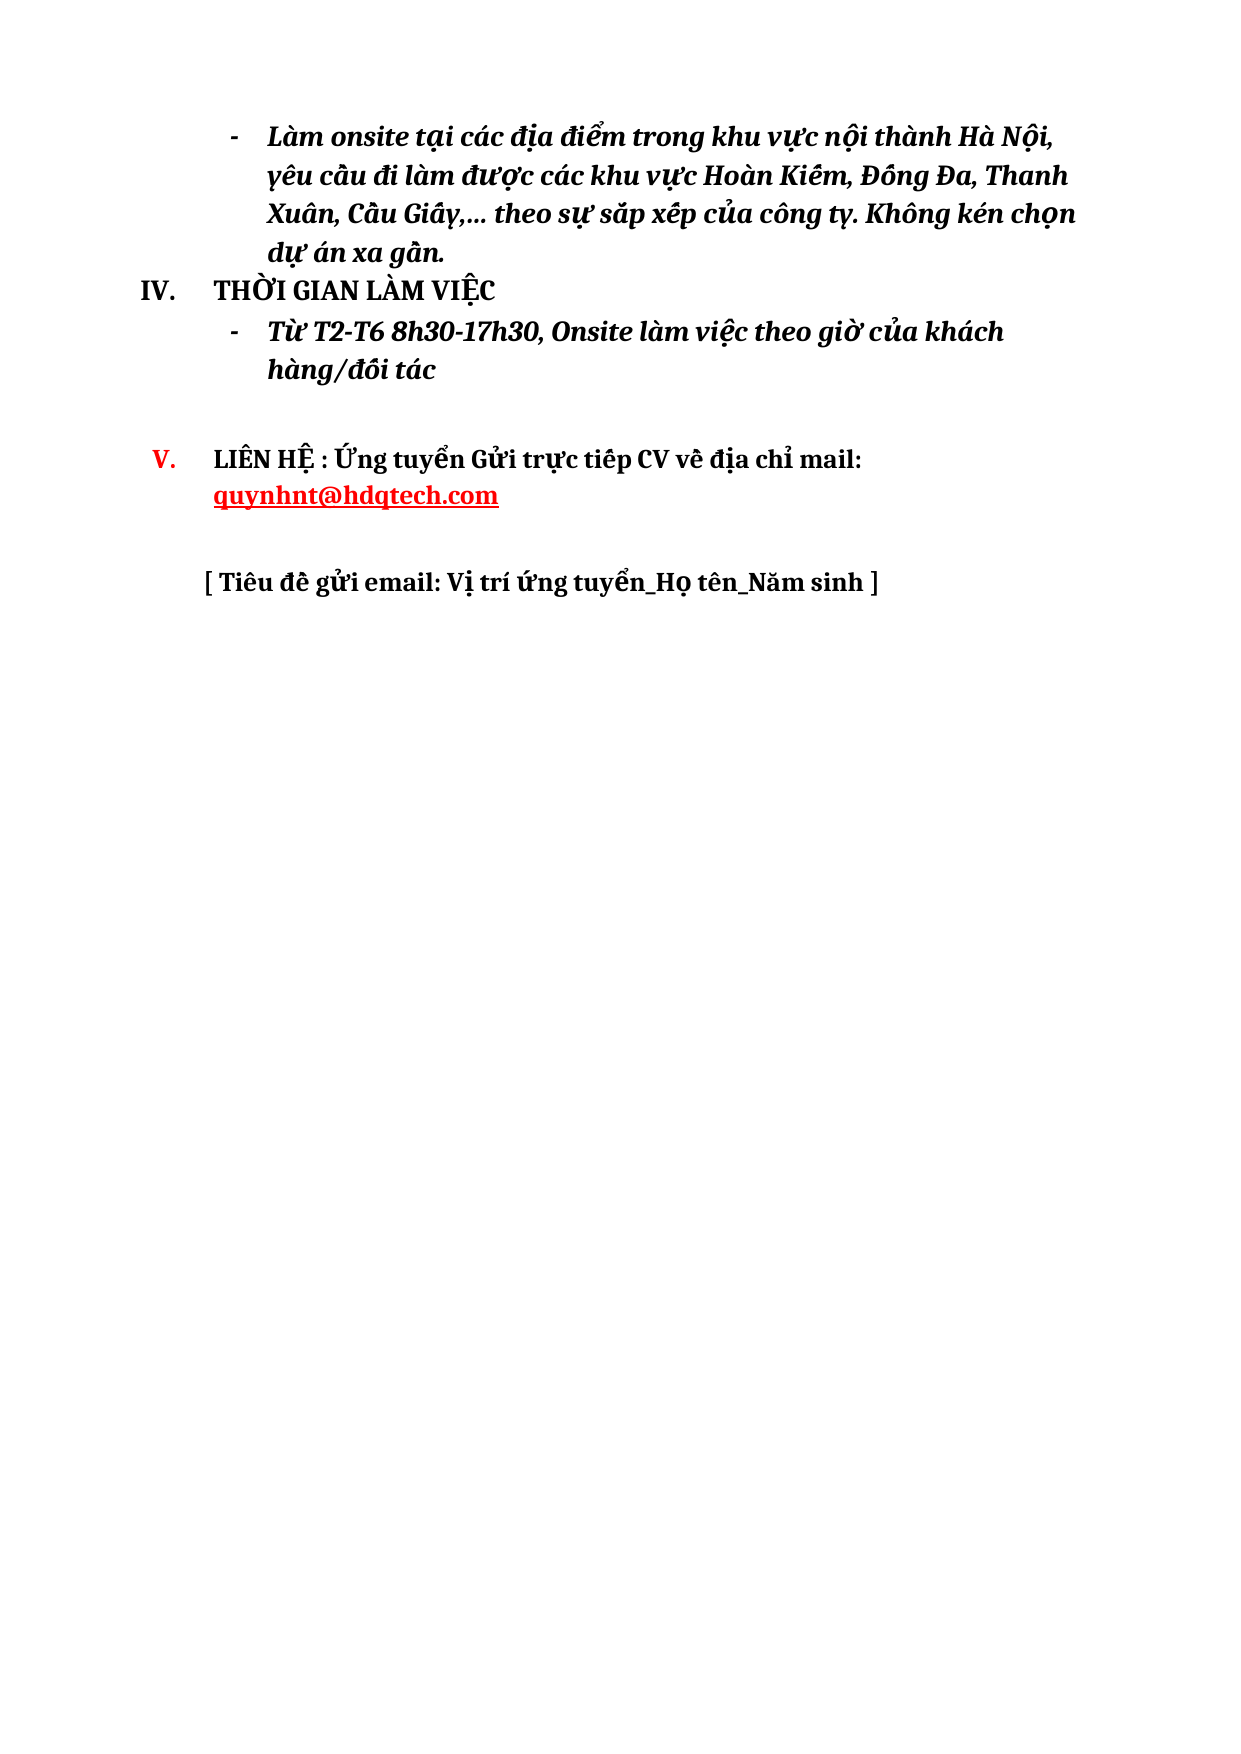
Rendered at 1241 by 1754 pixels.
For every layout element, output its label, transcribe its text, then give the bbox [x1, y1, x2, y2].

list LIÊN HỆ : Ứng tuyển Gửi trực tiếp CV về địa chỉ mail: quynhnt@hdqtech.com [176, 444, 1092, 511]
list THỜI GIAN LÀM VIỆC [176, 274, 1092, 308]
list Làm onsite tại các địa điểm trong khu vực nội thành Hà Nội, yêu cầu đi làm được các khu vực Hoàn Kiếm, Đống Đa, Thanh Xuân, Cầu Giấy,… theo sự sắp xếp của công ty. Không kén chọn dự án xa gần. [229, 118, 1092, 269]
list Từ T2-T6 8h30-17h30, Onsite làm việc theo giờ của khách hàng/đối tác [229, 313, 1092, 387]
text [ Tiêu đề gửi email: Vị trí ứng tuyển_Họ tên_Năm sinh ] [148, 567, 1092, 599]
